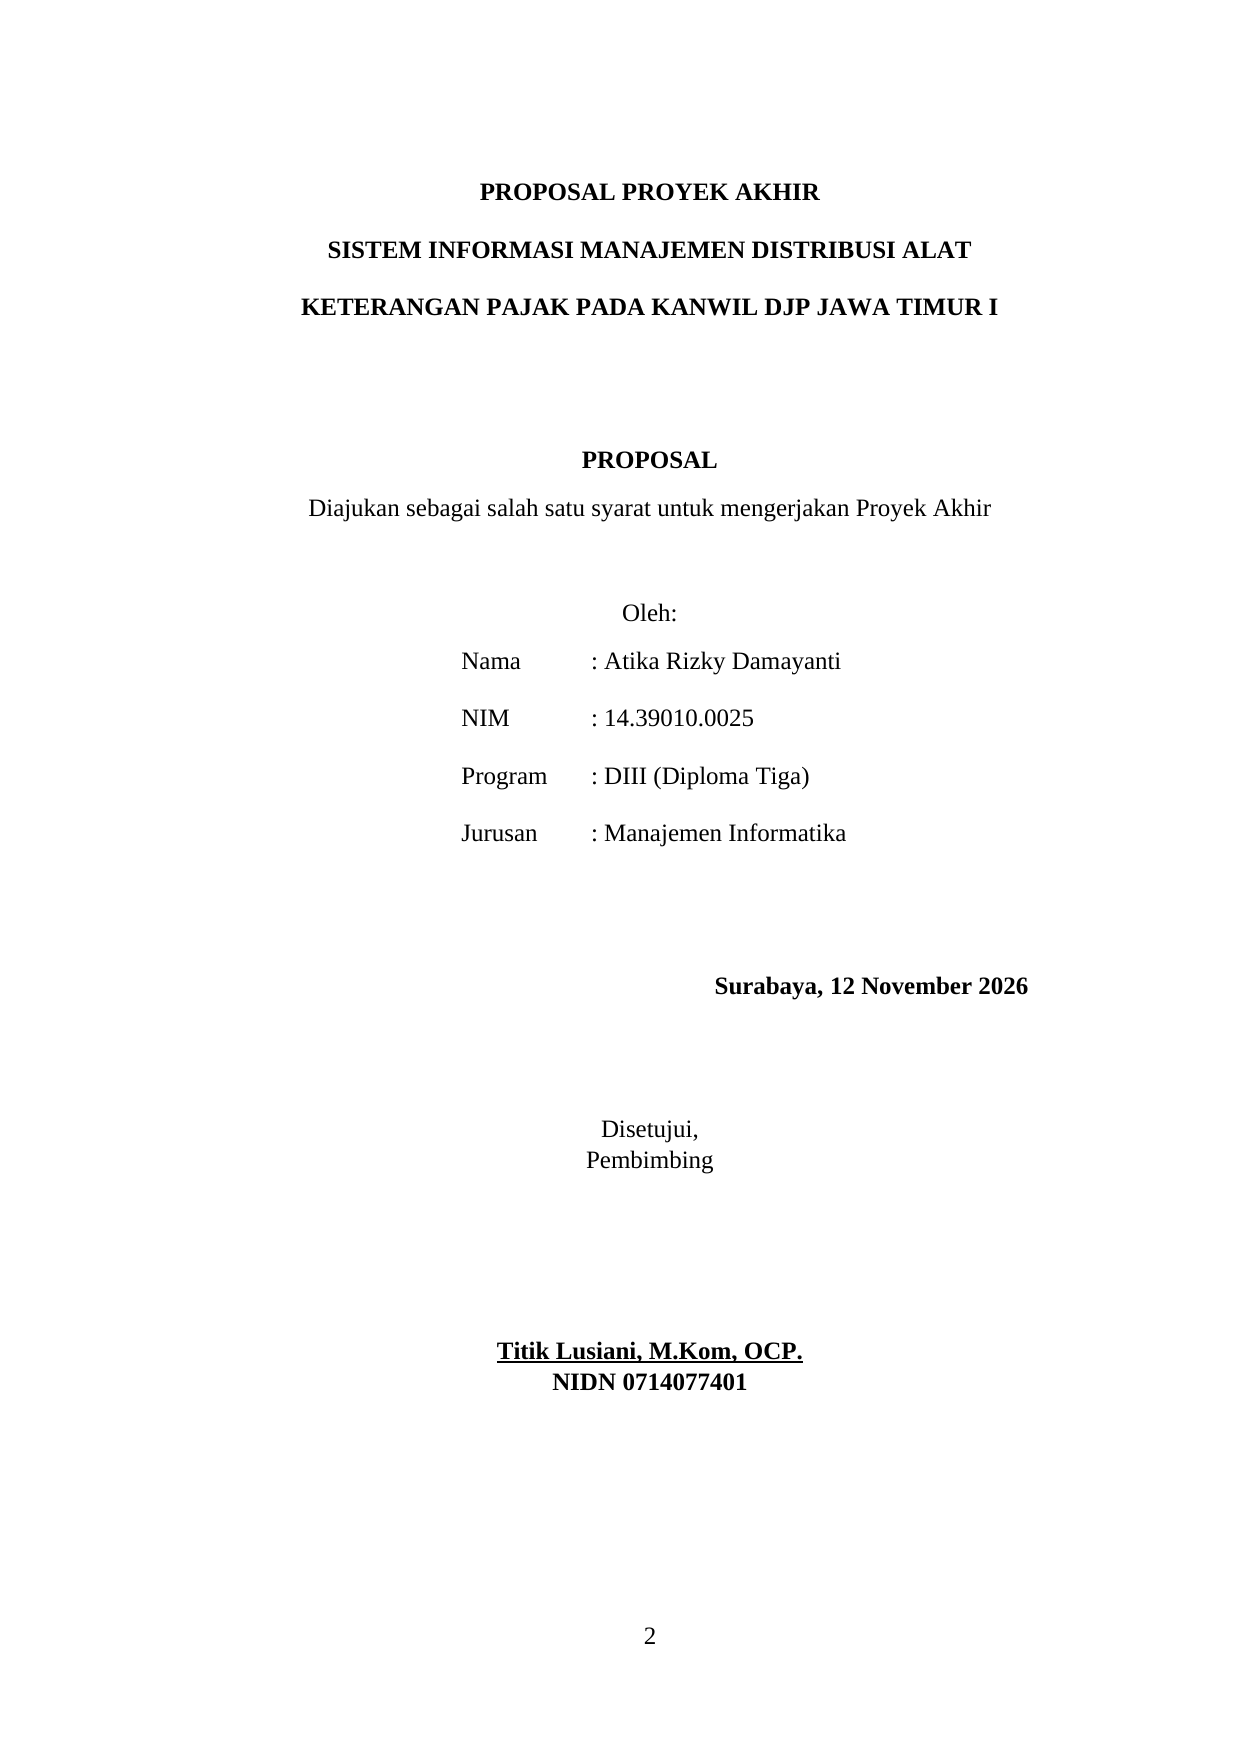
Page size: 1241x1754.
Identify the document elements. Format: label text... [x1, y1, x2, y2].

text Program : DIII (Diploma Tiga) [386, 761, 1063, 789]
text Titik Lusiani, M.Kom, OCP. [236, 1336, 1063, 1365]
text Disetujui, [236, 1114, 1063, 1143]
text PROPOSAL PROYEK AKHIR [236, 177, 1063, 206]
text Nama : Atika Rizky Damayanti [461, 646, 1063, 674]
text Oleh: [236, 598, 1063, 627]
text Diajukan sebagai salah satu syarat untuk mengerjakan Proyek Akhir [236, 493, 1063, 522]
text NIDN 0714077401 [236, 1367, 1063, 1396]
text Pembimbing [236, 1145, 1063, 1174]
text PROPOSAL [236, 445, 1063, 474]
text Jurusan : Manajemen Informatika [386, 818, 1063, 847]
text NIM : 14.39010.0025 [386, 703, 1063, 732]
text Surabaya, 02 Maret 2017 [236, 971, 1063, 1000]
text SISTEM INFORMASI MANAJEMEN DISTRIBUSI ALAT KETERANGAN PAJAK PADA KANWIL DJP JAWA TIMUR I [236, 235, 1063, 321]
